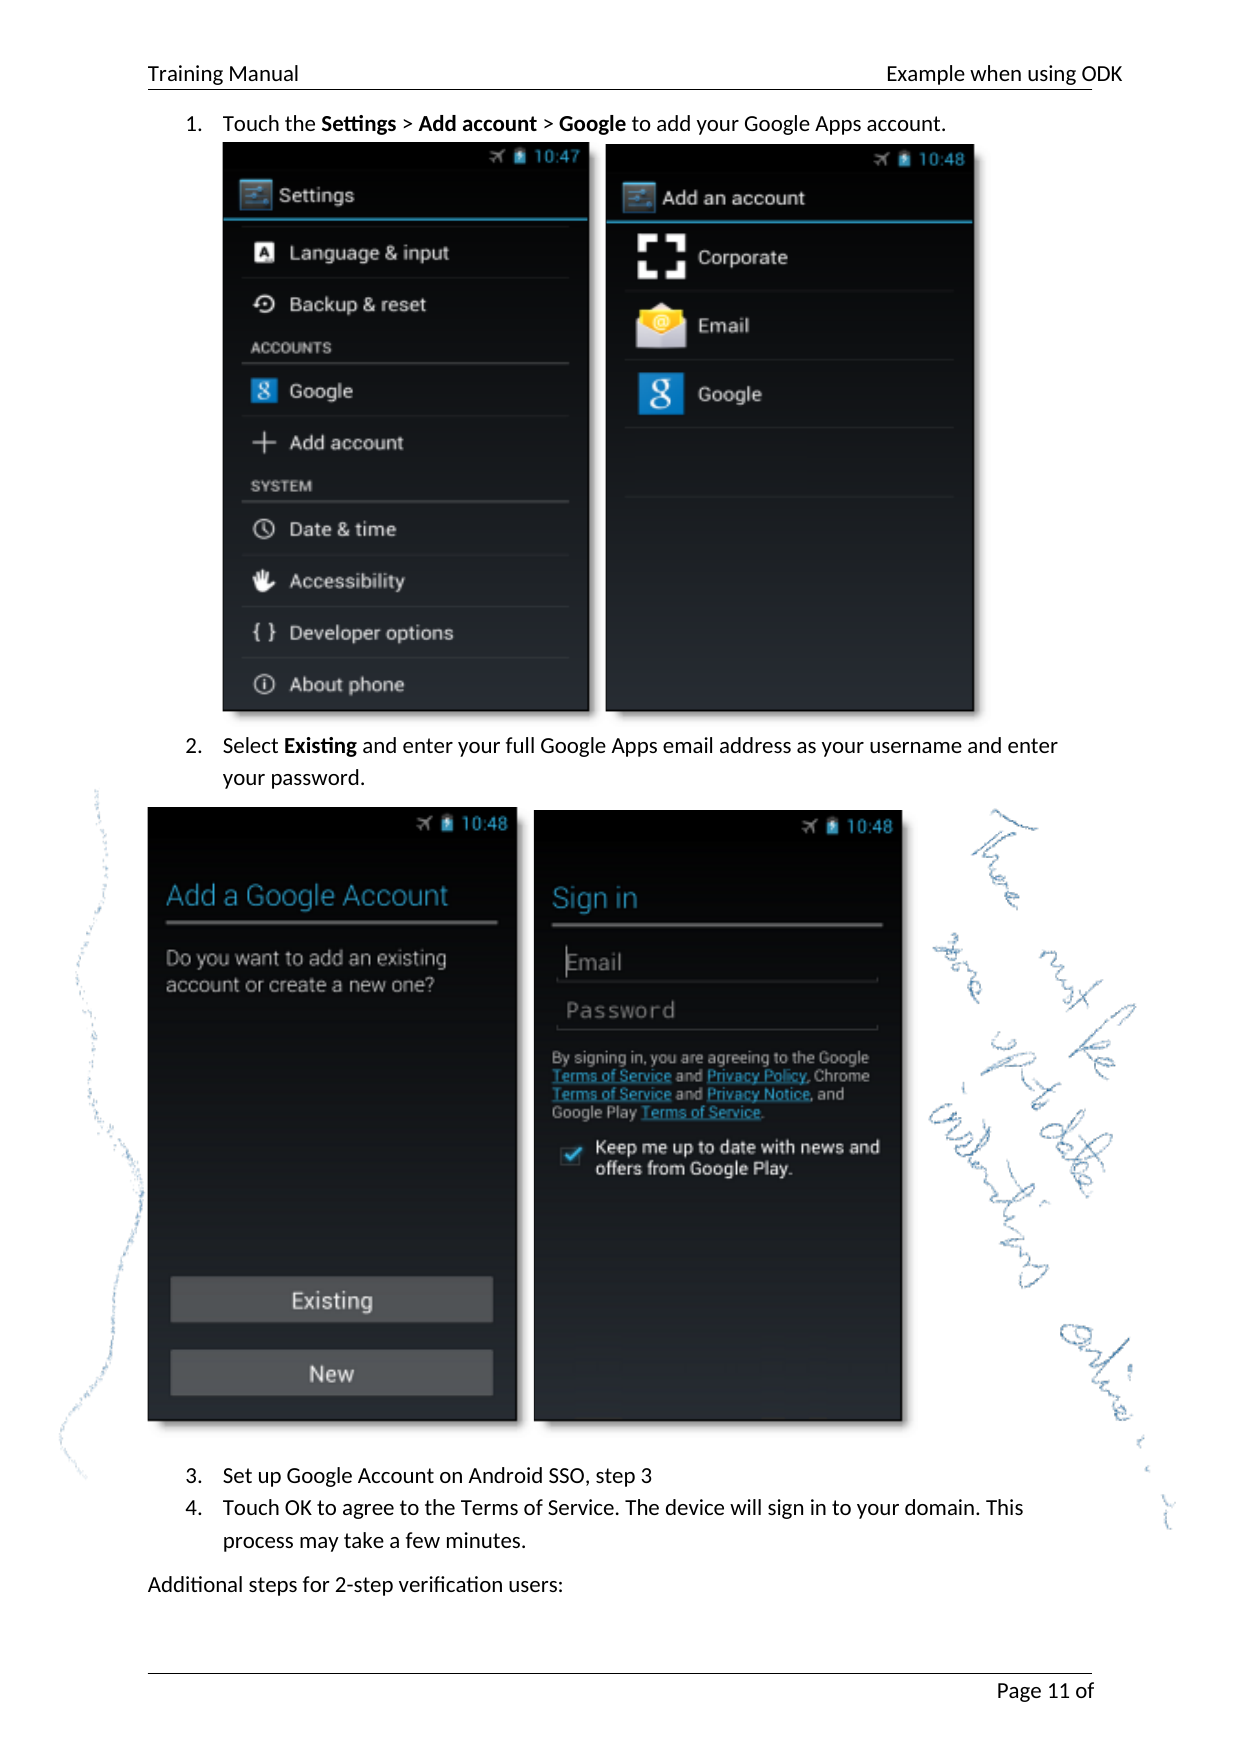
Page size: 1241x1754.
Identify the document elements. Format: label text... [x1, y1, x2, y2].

picture [924, 804, 1179, 1536]
picture [222, 142, 991, 727]
list Touch OK to agree to the Terms of Service. The device will sign in to your domain. This process may take a few minutes. [185, 1493, 1092, 1554]
picture [55, 776, 918, 1500]
text Additional steps for 2-step verification users: [148, 1570, 1092, 1598]
list Set up Google Account on Android SSO, step 3 [185, 1461, 924, 1489]
list Select Existing and enter your full Google Apps email address as your username and enter your password. [185, 731, 1092, 791]
